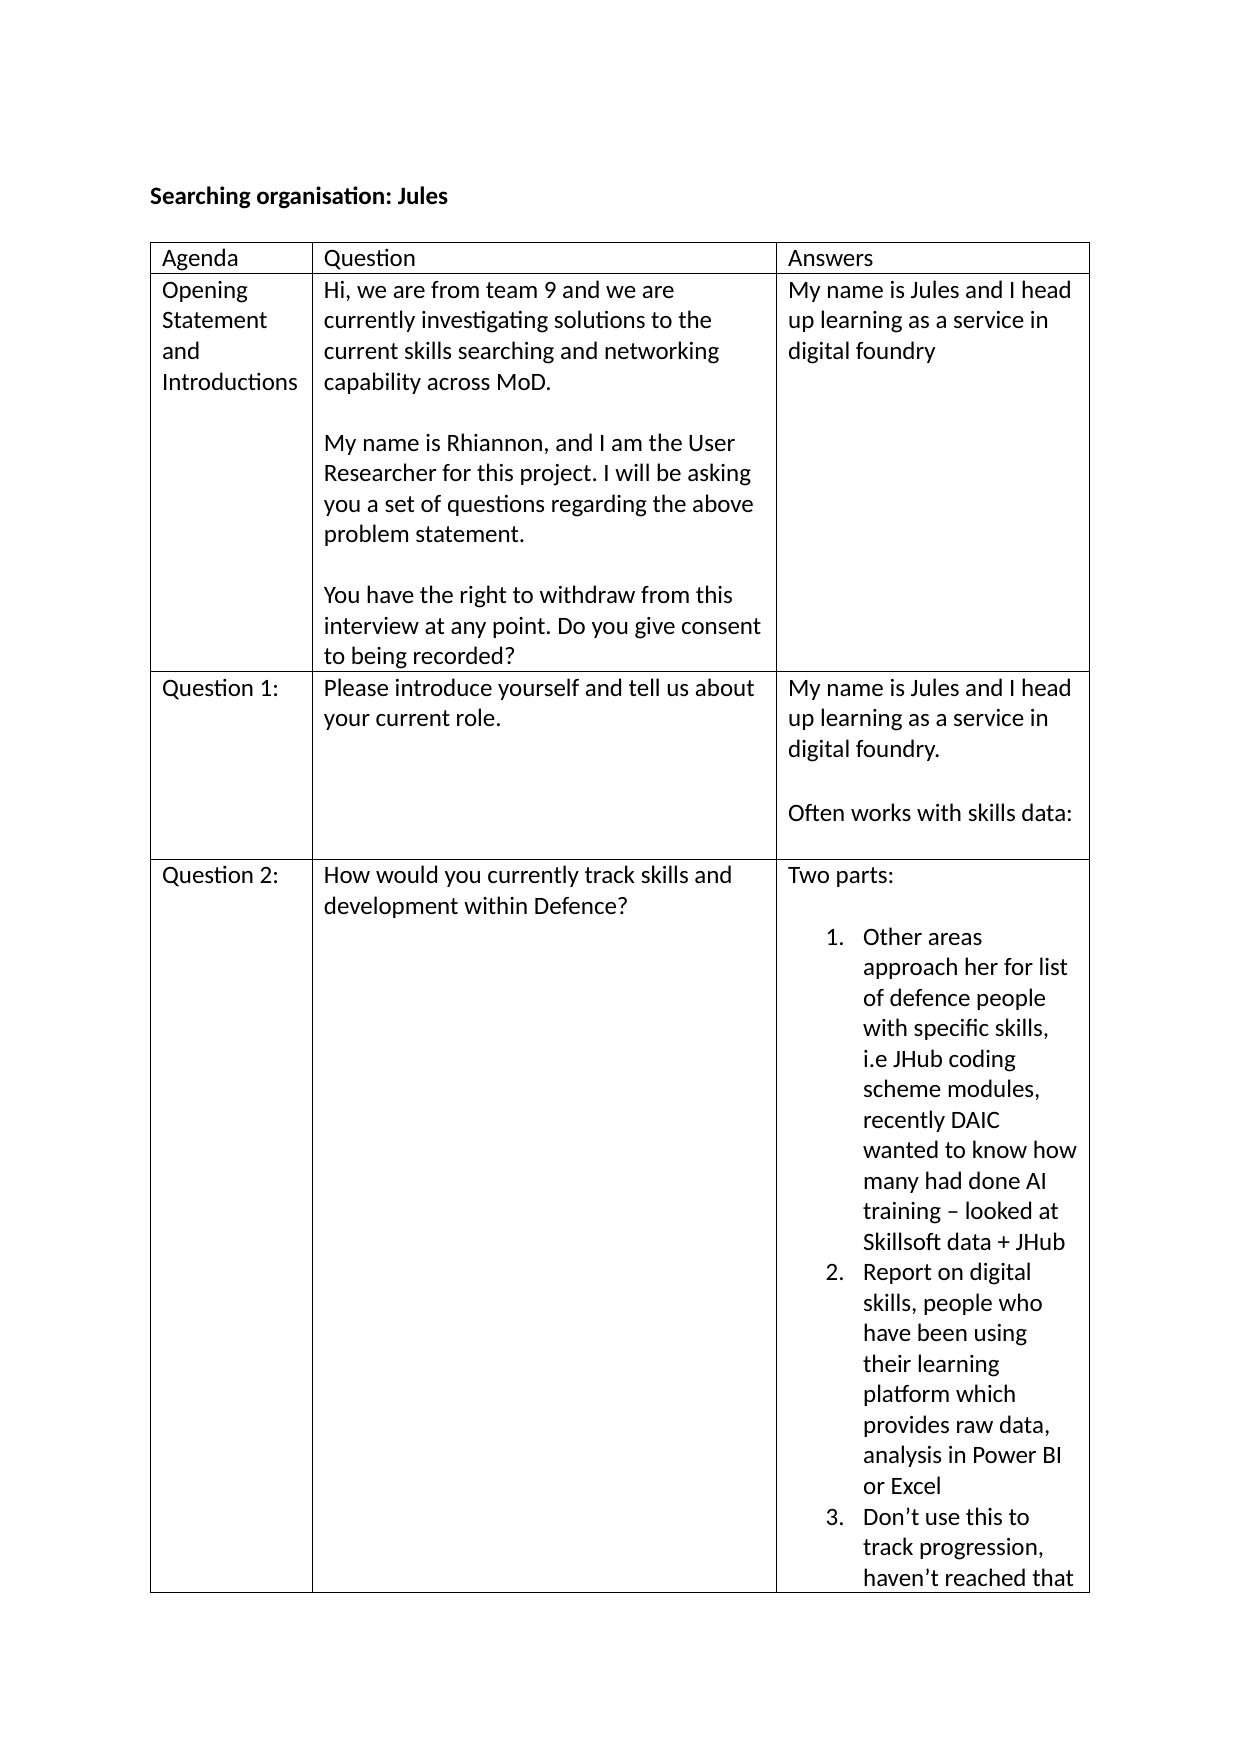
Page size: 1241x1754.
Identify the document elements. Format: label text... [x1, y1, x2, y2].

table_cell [313, 860, 776, 1592]
table_cell Question 2: [151, 860, 312, 1592]
text Searching organisation: Jules [150, 181, 1090, 211]
table_cell Please introduce yourself and tell us about your current role. [313, 672, 776, 859]
table_cell My name is Jules and I head up learning as a service in digital foundry [777, 274, 1089, 671]
table_cell My name is Jules and I head up learning as a service in digital foundry. Often works with skills data: [777, 672, 1089, 859]
table_cell Opening Statement and Introductions [151, 274, 312, 671]
table_header Agenda [151, 243, 312, 273]
table_header Question [313, 243, 776, 273]
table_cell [777, 860, 1089, 1592]
table_cell Hi, we are from team 9 and we are currently investigating solutions to the current skills searching and networking capability across MoD. My name is Rhiannon, and I am the User Researcher for this project. I will be asking you a set of questions regarding the above problem statement. You have the right to withdraw from this interview at any point. Do you give consent to being recorded? [313, 274, 776, 671]
table_cell Question 1: [151, 672, 312, 859]
table_header Answers [777, 243, 1089, 273]
